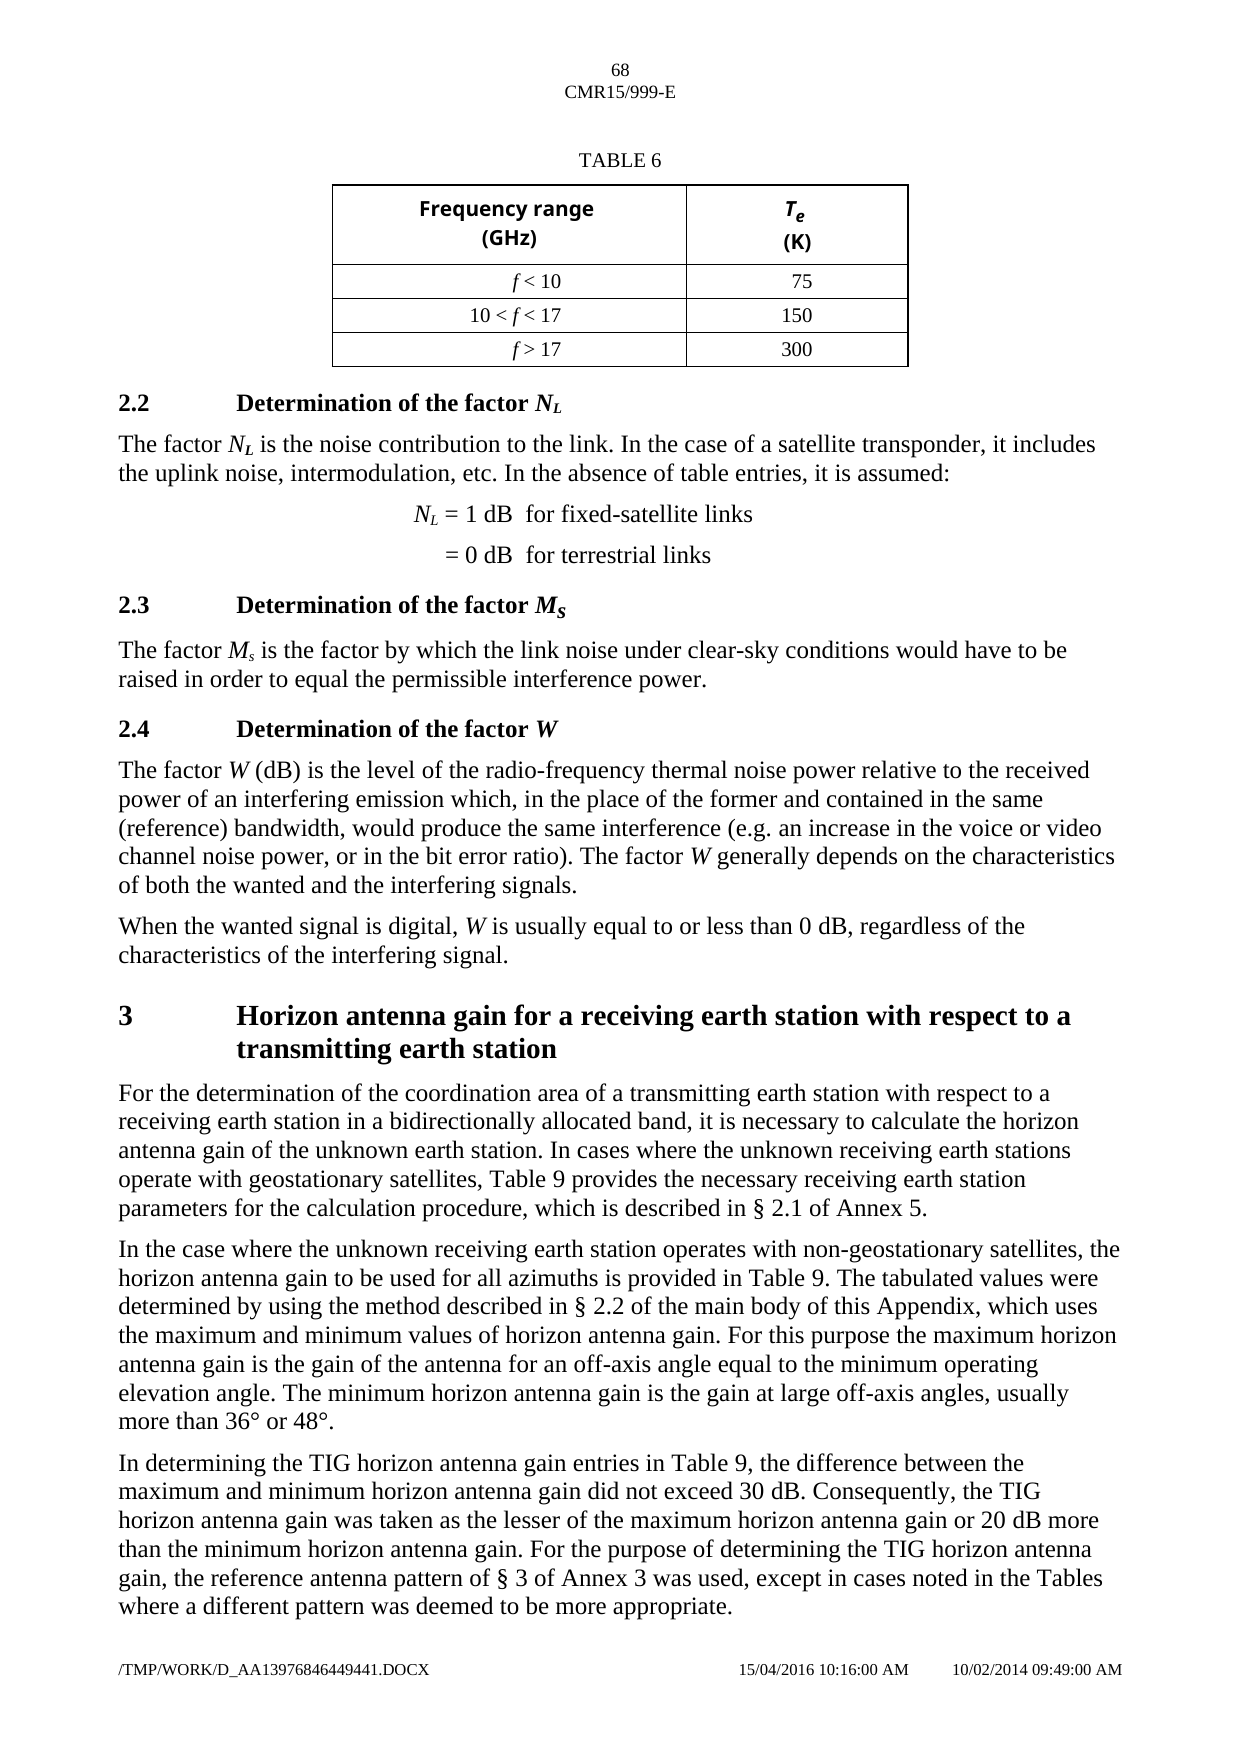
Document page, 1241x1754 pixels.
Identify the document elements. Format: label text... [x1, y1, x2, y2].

text The factor NL is the noise contribution to the link. In the case of a satellite transponder, it includes the uplink noise, intermodulation, etc. In the absence of table entries, it is assumed: [118, 429, 1122, 487]
text For the determination of the coordination area of a transmitting earth station with respect to a receiving earth station in a bidirectionally allocated band, it is necessary to calculate the horizon antenna gain of the unknown earth station. In cases where the unknown receiving earth stations operate with geostationary satellites, Table 9 provides the necessary receiving earth station parameters for the calculation procedure, which is described in § 2.1 of Annex 5. [118, 1078, 1122, 1221]
text The factor W (dB) is the level of the radio-frequency thermal noise power relative to the received power of an interfering emission which, in the place of the former and contained in the same (reference) bandwidth, would produce the same interference (e.g. an increase in the voice or video channel noise power, or in the bit error ratio). The factor W generally depends on the characteristics of both the wanted and the interfering signals. [118, 755, 1122, 899]
text TABLE 6 [118, 148, 1122, 172]
table_cell 75 [687, 265, 907, 298]
subtitle 2.2 Determination of the factor NL [118, 388, 1122, 417]
table_header Te (K) [687, 186, 907, 264]
text = 0 dB for terrestrial links [118, 541, 1122, 569]
subtitle 3 Horizon antenna gain for a receiving earth station with respect to a transmitting earth station [118, 998, 1122, 1065]
text When the wanted signal is digital, W is usually equal to or less than 0 dB, regardless of the characteristics of the interfering signal. [118, 911, 1122, 969]
table_cell f > 17 [333, 333, 686, 366]
subtitle 2.4 Determination of the factor W [118, 714, 1122, 743]
table_cell 300 [687, 333, 907, 366]
table_cell 10 < f < 17 [333, 299, 686, 332]
table_cell 150 [687, 299, 907, 332]
table_cell f < 10 [333, 265, 686, 298]
text In the case where the unknown receiving earth station operates with non-geostationary satellites, the horizon antenna gain to be used for all azimuths is provided in Table 9. The tabulated values were determined by using the method described in § 2.2 of the main body of this Appendix, which uses the maximum and minimum values of horizon antenna gain. For this purpose the maximum horizon antenna gain is the gain of the antenna for an off-axis angle equal to the minimum operating elevation angle. The minimum horizon antenna gain is the gain at large off-axis angles, usually more than 36° or 48°. [118, 1234, 1122, 1435]
text In determining the TIG horizon antenna gain entries in Table 9, the difference between the maximum and minimum horizon antenna gain did not exceed 30 dB. Consequently, the TIG horizon antenna gain was taken as the lesser of the maximum horizon antenna gain or 20 dB more than the minimum horizon antenna gain. For the purpose of determining the TIG horizon antenna gain, the reference antenna pattern of § 3 of Annex 3 was used, except in cases noted in the Tables where a different pattern was deemed to be more appropriate. [118, 1448, 1122, 1620]
text NL = 1 dB for fixed-satellite links [118, 499, 1122, 528]
table_header Frequency range (GHz) [333, 186, 686, 264]
text The factor Ms is the factor by which the link noise under clear-sky conditions would have to be raised in order to equal the permissible interference power. [118, 636, 1122, 693]
subtitle 2.3 Determination of the factor Ms [118, 590, 1122, 623]
